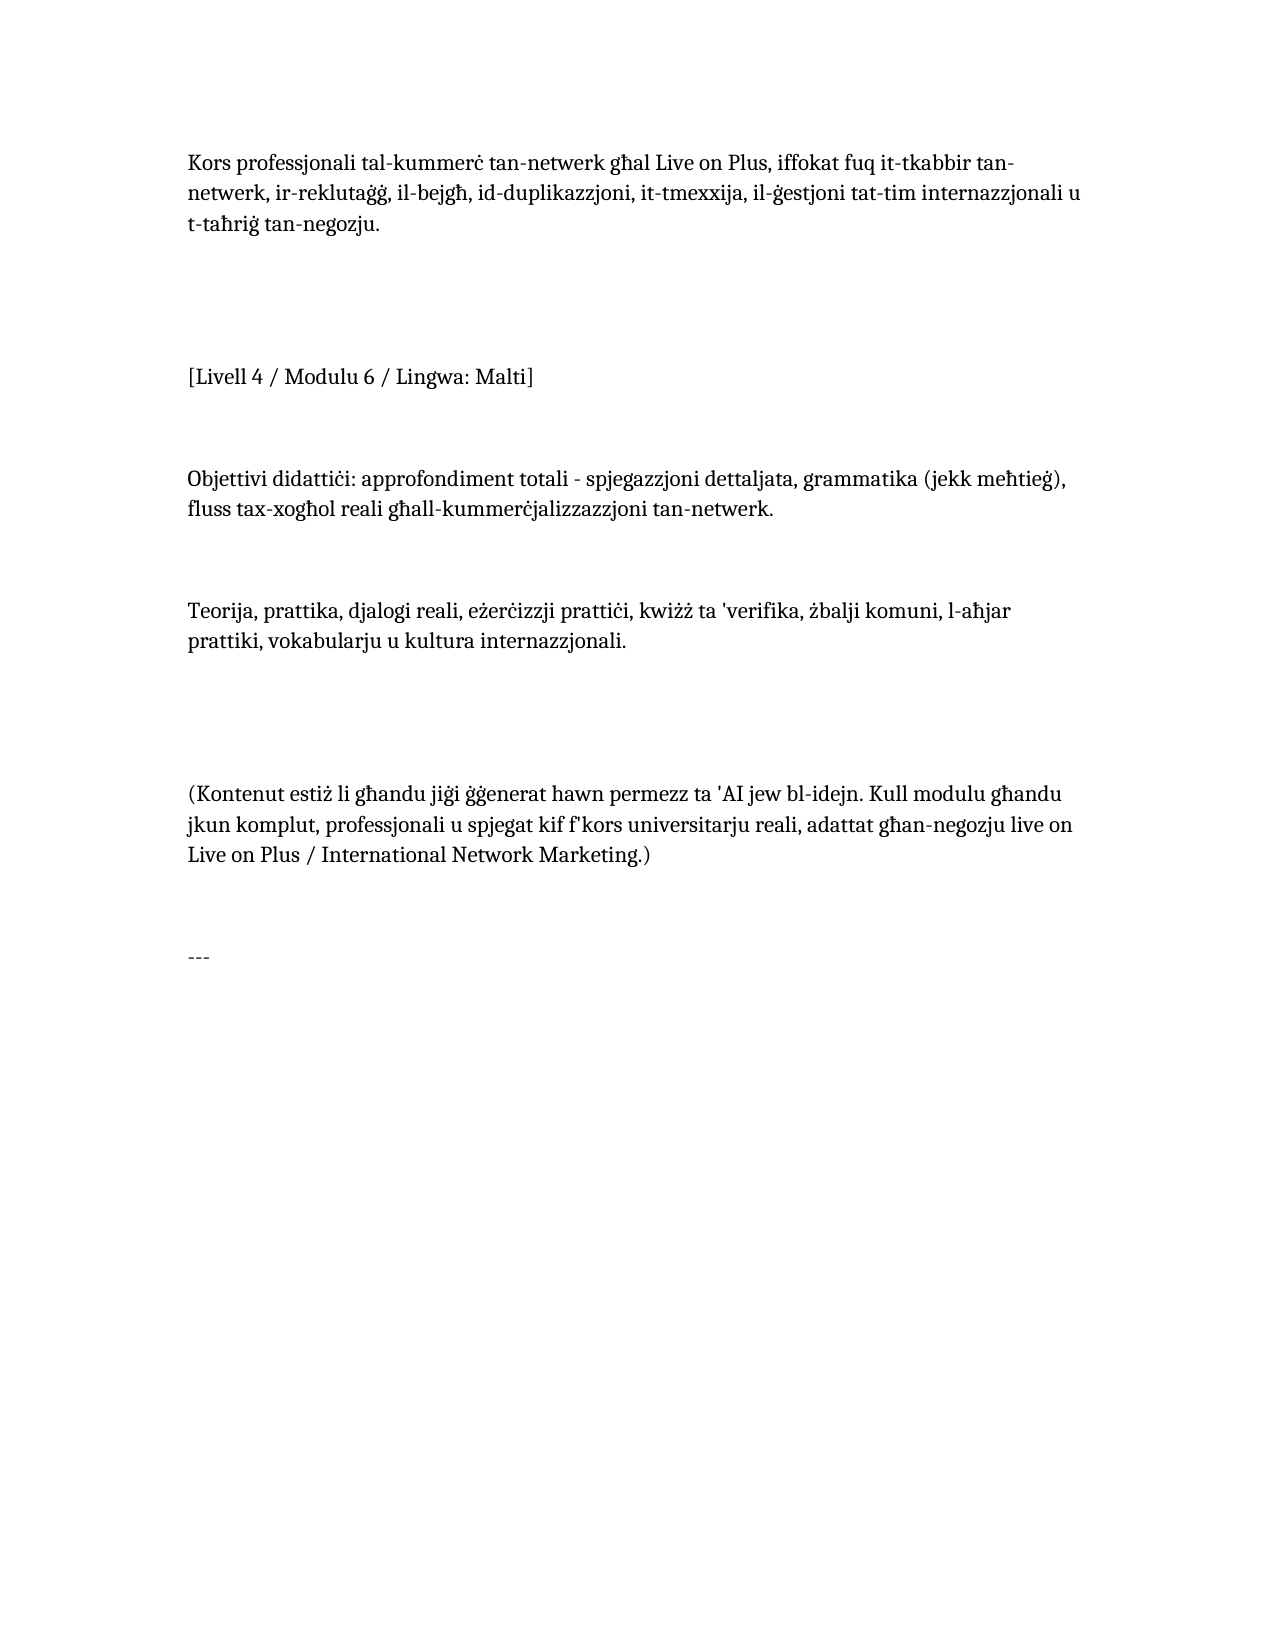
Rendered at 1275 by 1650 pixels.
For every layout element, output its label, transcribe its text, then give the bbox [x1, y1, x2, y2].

text Objettivi didattiċi: approfondiment totali - spjegazzjoni dettaljata, grammatika (jekk meħtieġ), fluss tax-xogħol reali għall-kummerċjalizzazzjoni tan-netwerk. [187, 466, 1087, 522]
text (Kontenut estiż li għandu jiġi ġġenerat hawn permezz ta 'AI jew bl-idejn. Kull modulu għandu jkun komplut, professjonali u spjegat kif f'kors universitarju reali, adattat għan-negozju live on Live on Plus / International Network Marketing.) [187, 781, 1087, 868]
text [Livell 4 / Modulu 6 / Lingwa: Malti] [187, 363, 1087, 390]
text Kors professjonali tal-kummerċ tan-netwerk għal Live on Plus, iffokat fuq it-tkabbir tan-netwerk, ir-reklutaġġ, il-bejgħ, id-duplikazzjoni, it-tmexxija, il-ġestjoni tat-tim internazzjonali u t-taħriġ tan-negozju. [187, 150, 1087, 237]
text Teorija, prattika, djalogi reali, eżerċizzji prattiċi, kwiżż ta 'verifika, żbalji komuni, l-aħjar prattiki, vokabularju u kultura internazzjonali. [187, 598, 1087, 654]
text --- [187, 944, 1087, 970]
